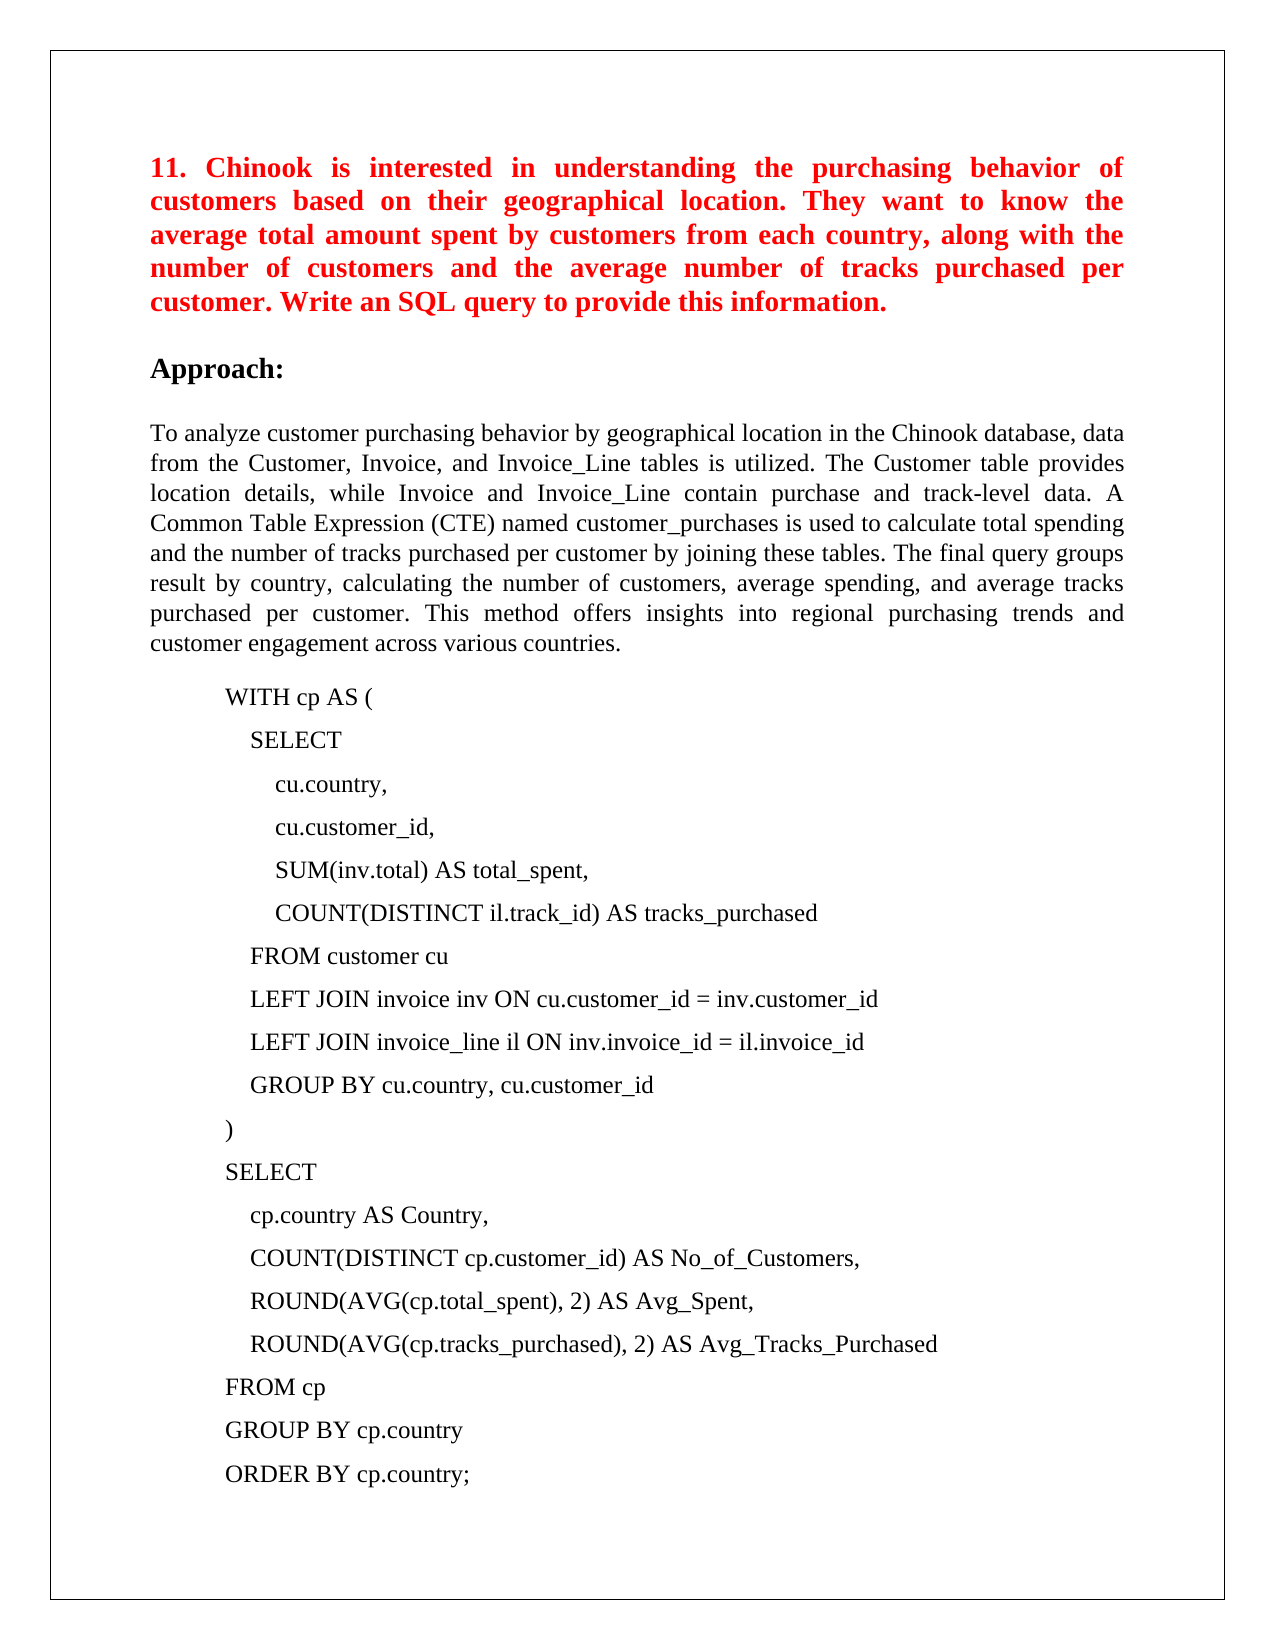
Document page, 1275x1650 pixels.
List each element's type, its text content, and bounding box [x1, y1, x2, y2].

text WITH cp AS ( [225, 682, 1125, 711]
text COUNT(DISTINCT cp.customer_id) AS No_of_Customers, [225, 1243, 1125, 1272]
text FROM cp [225, 1372, 1125, 1401]
text GROUP BY cu.country, cu.customer_id [225, 1071, 1125, 1099]
text ) [225, 1114, 1125, 1142]
text To analyze customer purchasing behavior by geographical location in the Chinook database, data from the Customer, Invoice, and Invoice_Line tables is utilized. The Customer table provides location details, while Invoice and Invoice_Line contain purchase and track-level data. A Common Table Expression (CTE) named customer_purchases is used to calculate total spending and the number of tracks purchased per customer by joining these tables. The final query groups result by country, calculating the number of customers, average spending, and average tracks purchased per customer. This method offers insights into regional purchasing trends and customer engagement across various countries. [150, 418, 1125, 656]
text ROUND(AVG(cp.tracks_purchased), 2) AS Avg_Tracks_Purchased [225, 1329, 1125, 1358]
text cu.customer_id, [225, 812, 1125, 841]
text COUNT(DISTINCT il.track_id) AS tracks_purchased [225, 898, 1125, 927]
text SUM(inv.total) AS total_spent, [225, 855, 1125, 884]
text SELECT [225, 726, 1125, 754]
text LEFT JOIN invoice inv ON cu.customer_id = inv.customer_id [225, 984, 1125, 1013]
text 11. Chinook is interested in understanding the purchasing behavior of customers based on their geographical location. They want to know the average total amount spent by customers from each country, along with the number of customers and the average number of tracks purchased per customer. Write an SQL query to provide this information. [150, 150, 1125, 318]
text GROUP BY cp.country [225, 1416, 1125, 1444]
text ORDER BY cp.country; [225, 1459, 1125, 1487]
text LEFT JOIN invoice_line il ON inv.invoice_id = il.invoice_id [225, 1027, 1125, 1056]
text Approach: [150, 351, 1125, 385]
text cp.country AS Country, [225, 1200, 1125, 1229]
text FROM customer cu [225, 941, 1125, 970]
text ROUND(AVG(cp.total_spent), 2) AS Avg_Spent, [225, 1286, 1125, 1315]
text cu.country, [225, 769, 1125, 797]
text SELECT [225, 1157, 1125, 1186]
